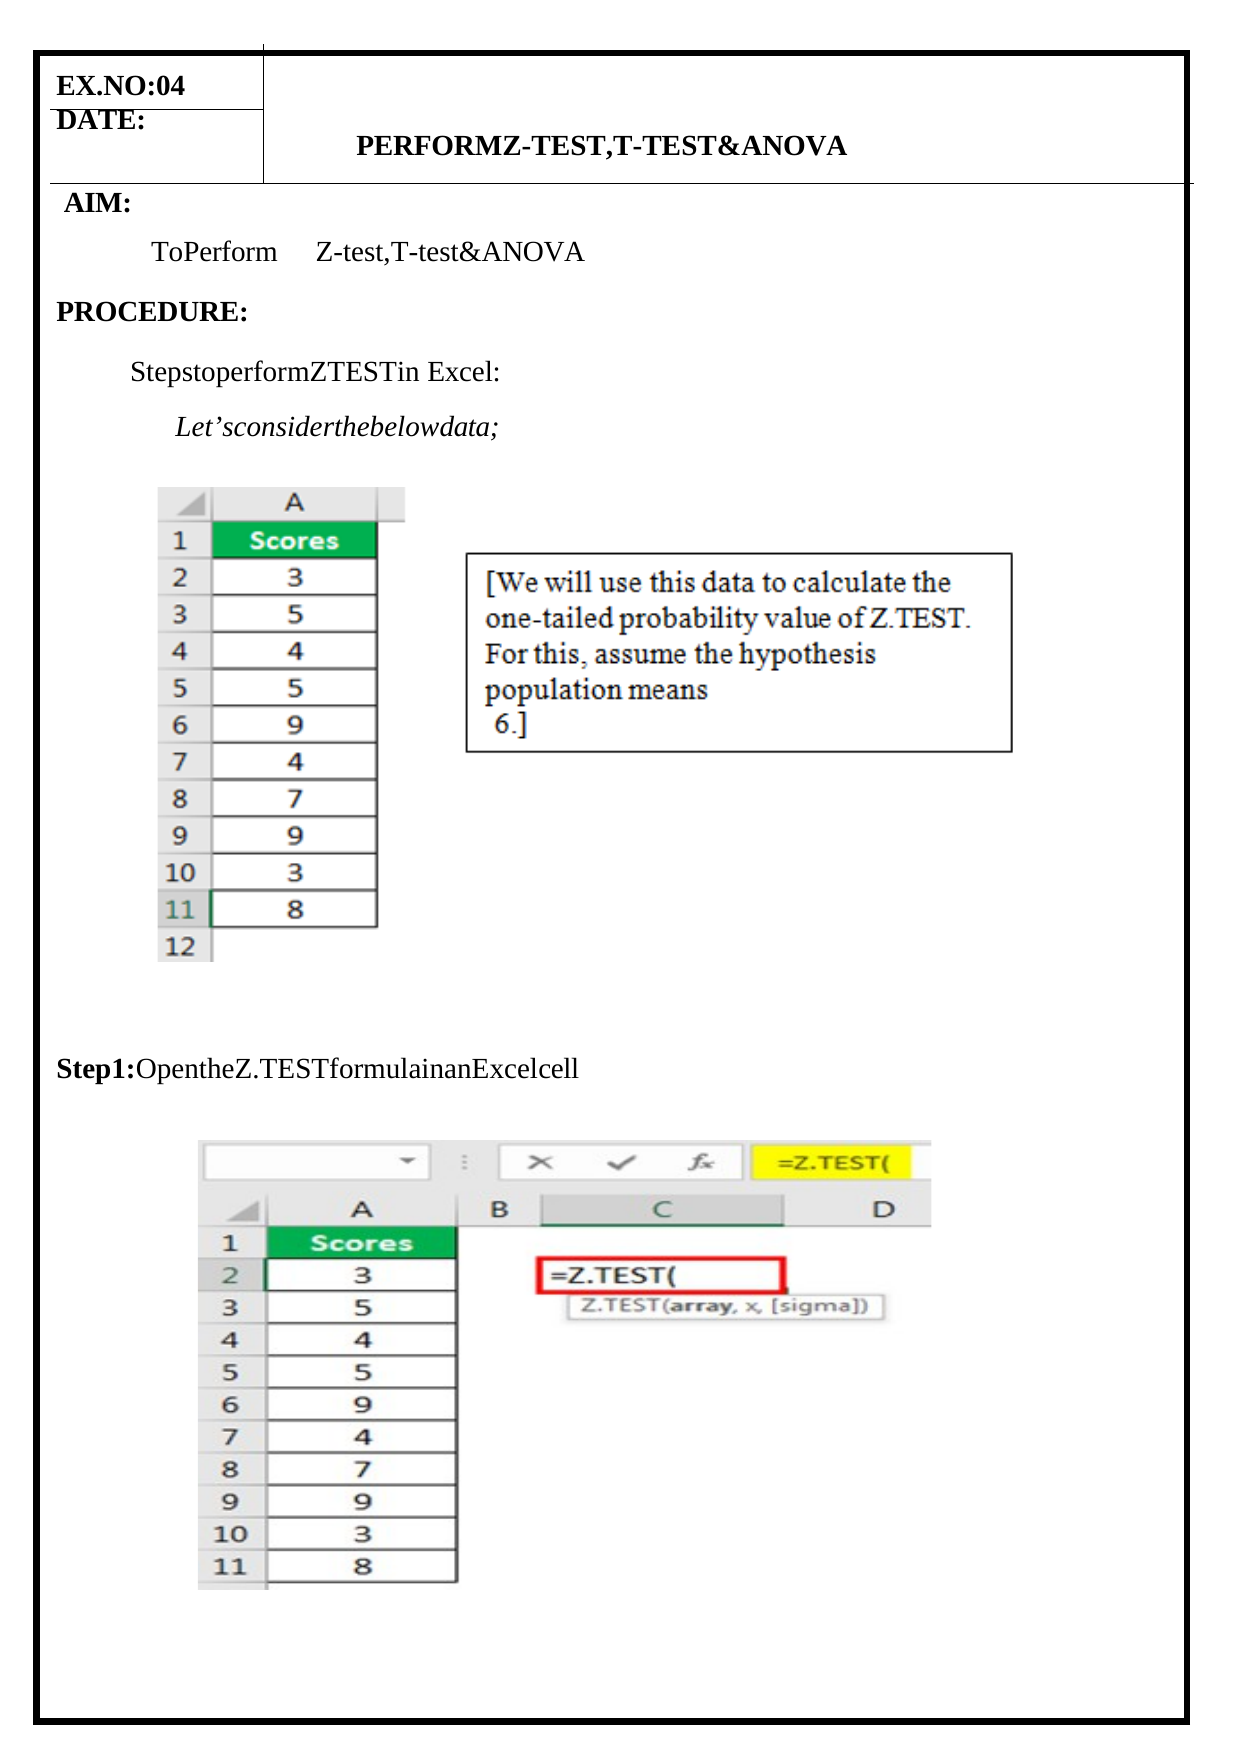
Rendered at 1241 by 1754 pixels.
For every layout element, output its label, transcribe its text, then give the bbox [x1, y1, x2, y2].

text Step1:OpentheZ.TESTformulainanExcelcell [56, 1051, 1182, 1084]
subtitle PROCEDURE: [56, 294, 1182, 327]
text Let’sconsiderthebelowdata; [40, 409, 499, 443]
picture [197, 1140, 932, 1590]
picture [157, 487, 1013, 962]
text ToPerform Z-test,T-test&ANOVA [151, 234, 1182, 267]
text StepstoperformZTESTin Excel: [40, 354, 501, 388]
subtitle AIM: [63, 186, 1182, 219]
